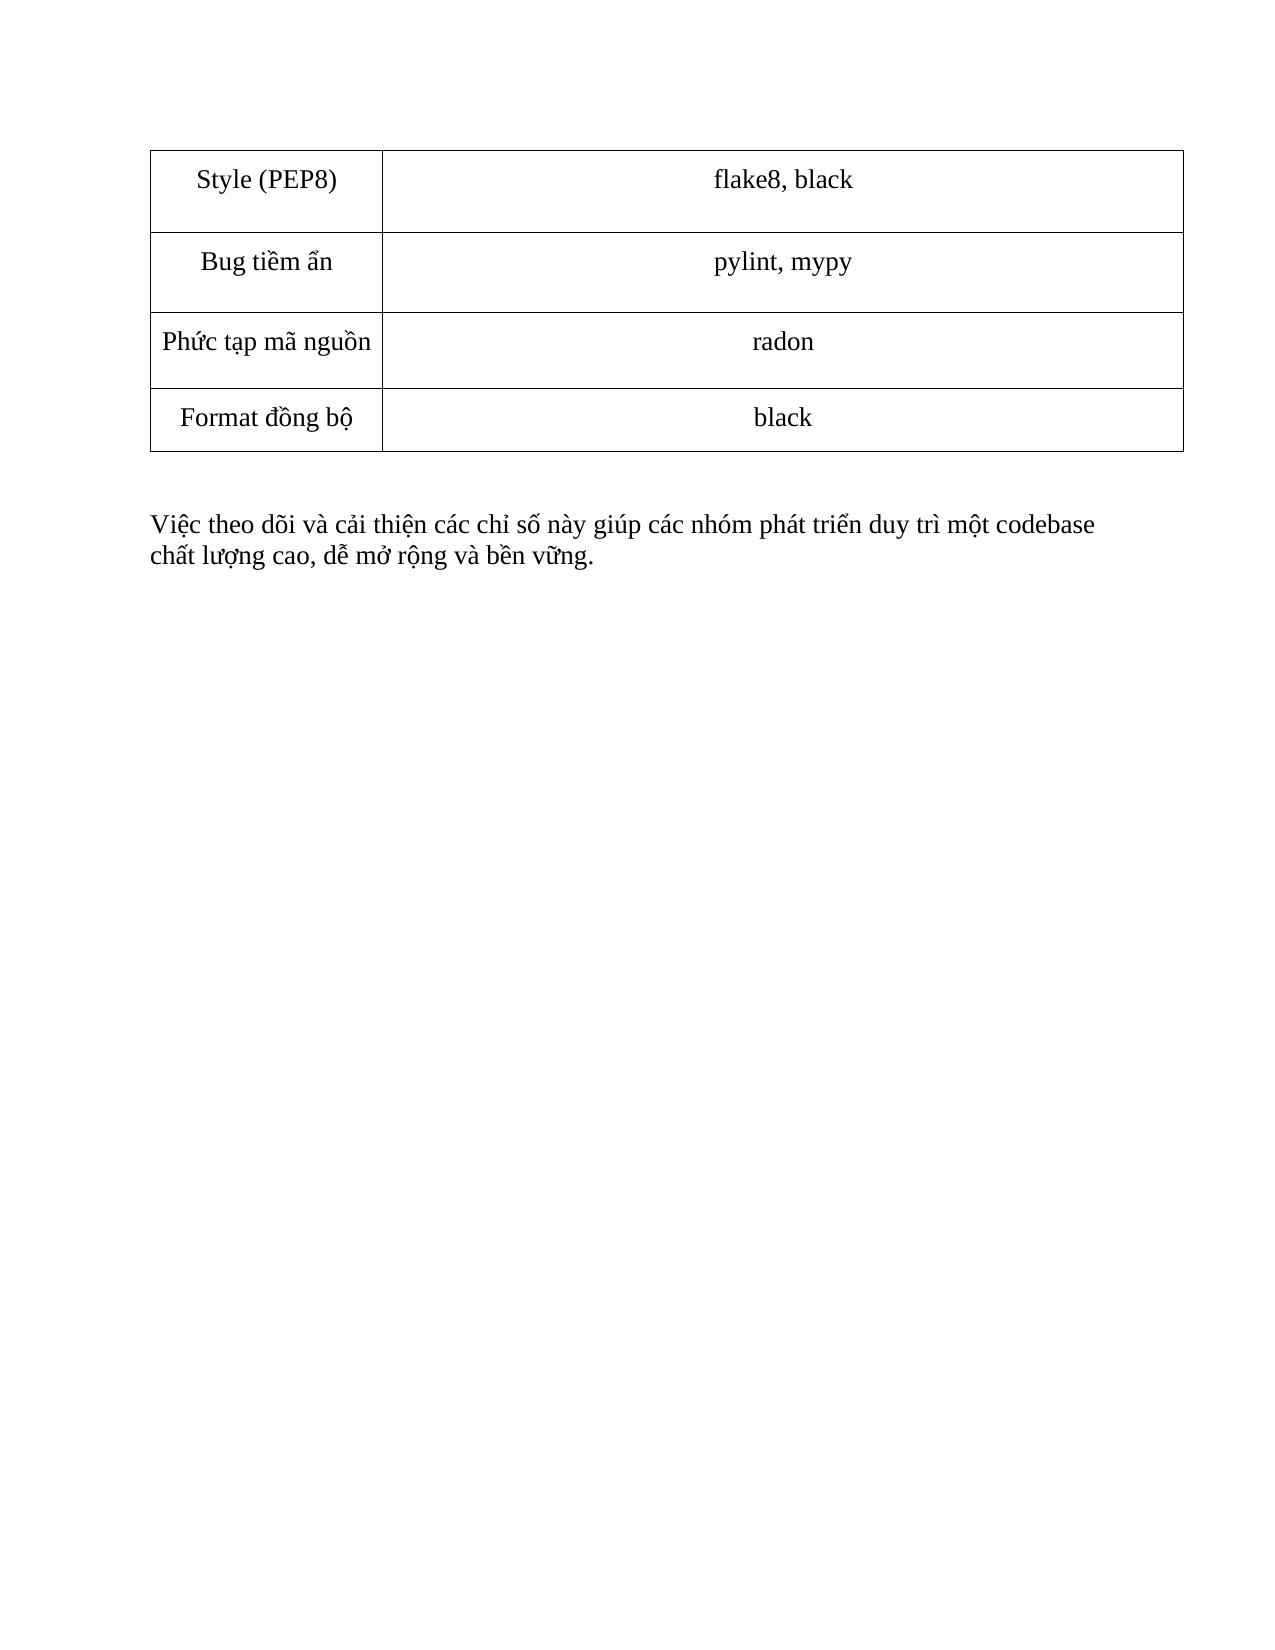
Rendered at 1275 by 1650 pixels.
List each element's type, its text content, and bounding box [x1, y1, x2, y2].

table_cell radon [383, 313, 1183, 388]
table_cell pylint, mypy [383, 233, 1183, 312]
table_cell flake8, black [383, 151, 1183, 232]
table_cell black [383, 389, 1183, 451]
table_cell Format đồng bộ [151, 389, 382, 451]
table_cell Phức tạp mã nguồn [151, 313, 382, 388]
table_cell Bug tiềm ẩn [151, 233, 382, 312]
text Việc theo dõi và cải thiện các chỉ số này giúp các nhóm phát triển duy trì một codebase chất lượng cao, dễ mở rộng và bền vững. [150, 508, 1125, 570]
table_cell Style (PEP8) [151, 151, 382, 232]
